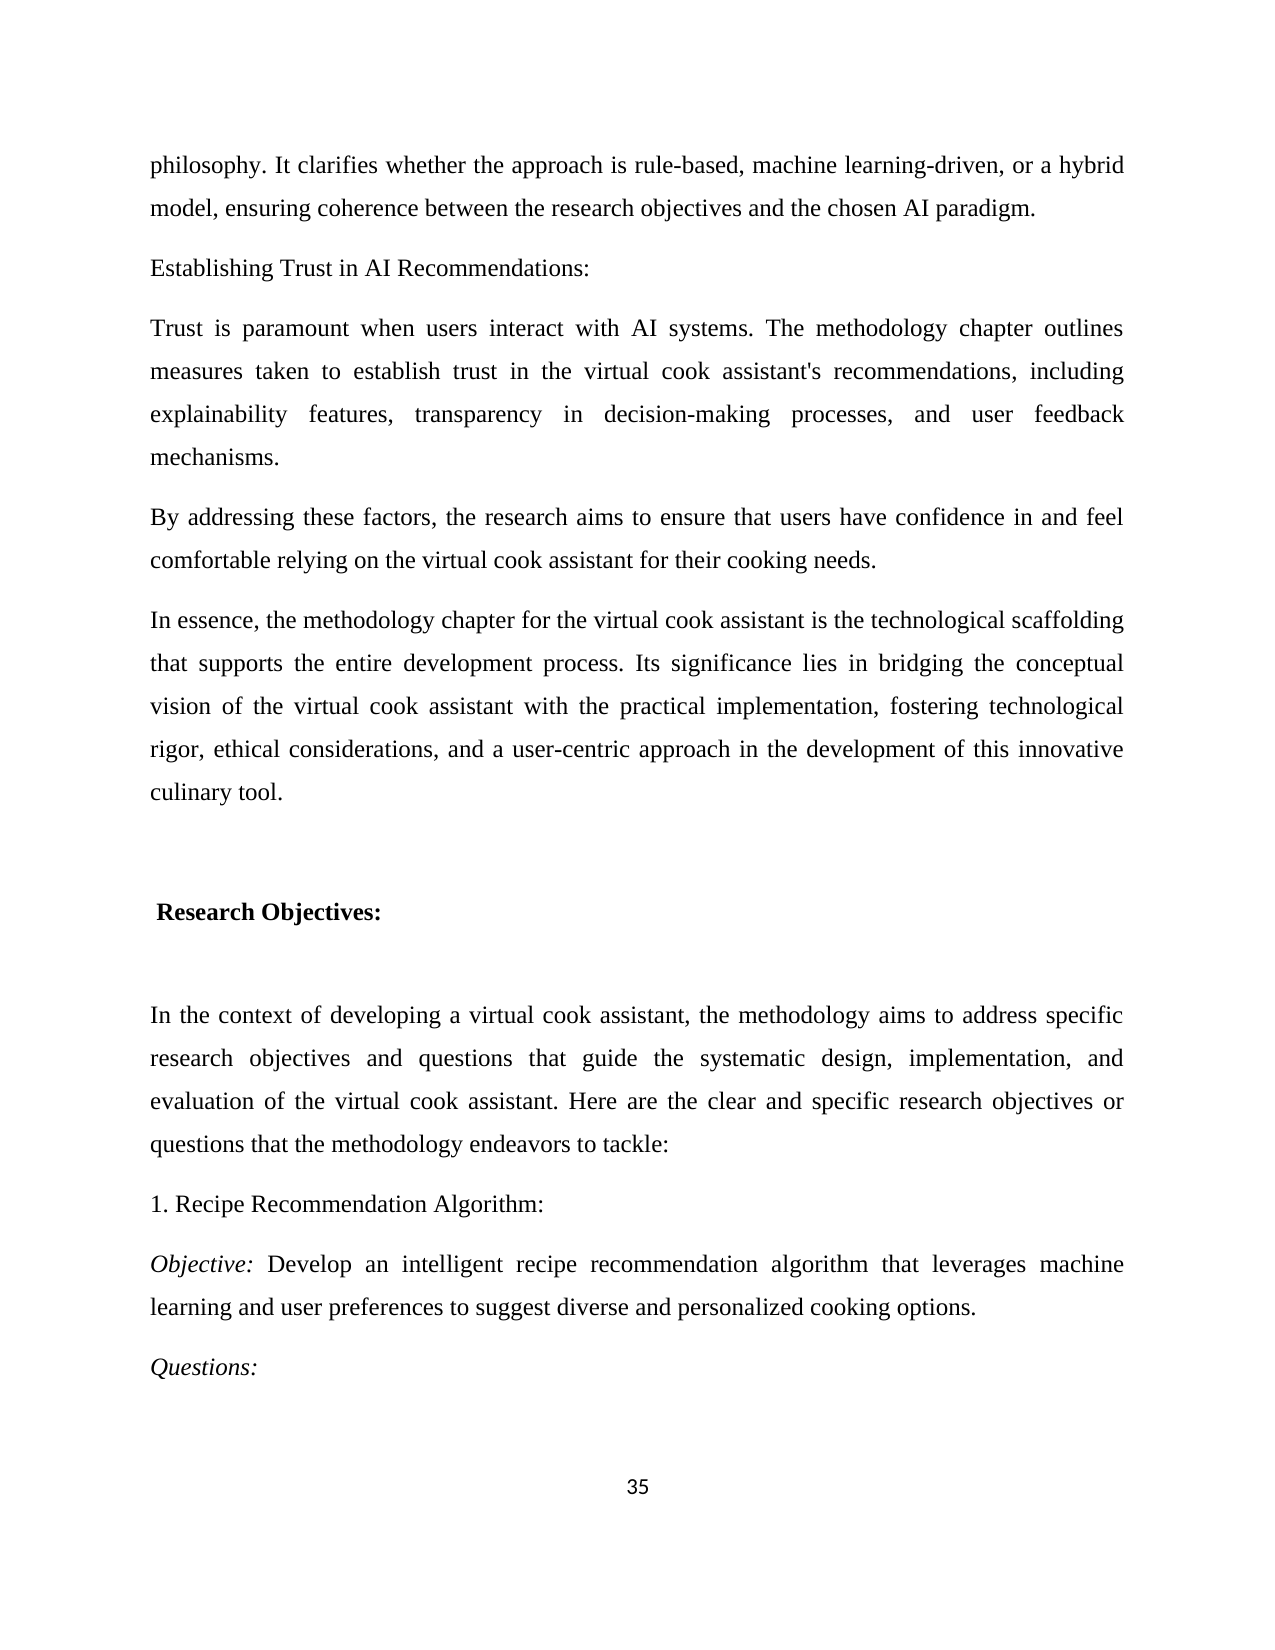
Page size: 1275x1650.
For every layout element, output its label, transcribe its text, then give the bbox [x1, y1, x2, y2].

text Objective: Develop an intelligent recipe recommendation algorithm that leverages machine learning and user preferences to suggest diverse and personalized cooking options. [150, 1249, 1125, 1321]
text 1. Recipe Recommendation Algorithm: [150, 1189, 1125, 1218]
text In the context of developing a virtual cook assistant, the methodology aims to address specific research objectives and questions that guide the systematic design, implementation, and evaluation of the virtual cook assistant. Here are the clear and specific research objectives or questions that the methodology endeavors to tackle: [150, 957, 1125, 1158]
text Questions: [150, 1352, 1125, 1380]
text Research Objectives: [150, 897, 1125, 926]
text Trust is paramount when users interact with AI systems. The methodology chapter outlines measures taken to establish trust in the virtual cook assistant's recommendations, including explainability features, transparency in decision-making processes, and user feedback mechanisms. [150, 313, 1125, 471]
text By addressing these factors, the research aims to ensure that users have confidence in and feel comfortable relying on the virtual cook assistant for their cooking needs. [150, 502, 1125, 574]
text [150, 150, 1125, 222]
text Establishing Trust in AI Recommendations: [150, 253, 1125, 282]
text In essence, the methodology chapter for the virtual cook assistant is the technological scaffolding that supports the entire development process. Its significance lies in bridging the conceptual vision of the virtual cook assistant with the practical implementation, fostering technological rigor, ethical considerations, and a user-centric approach in the development of this innovative culinary tool. [150, 605, 1125, 806]
